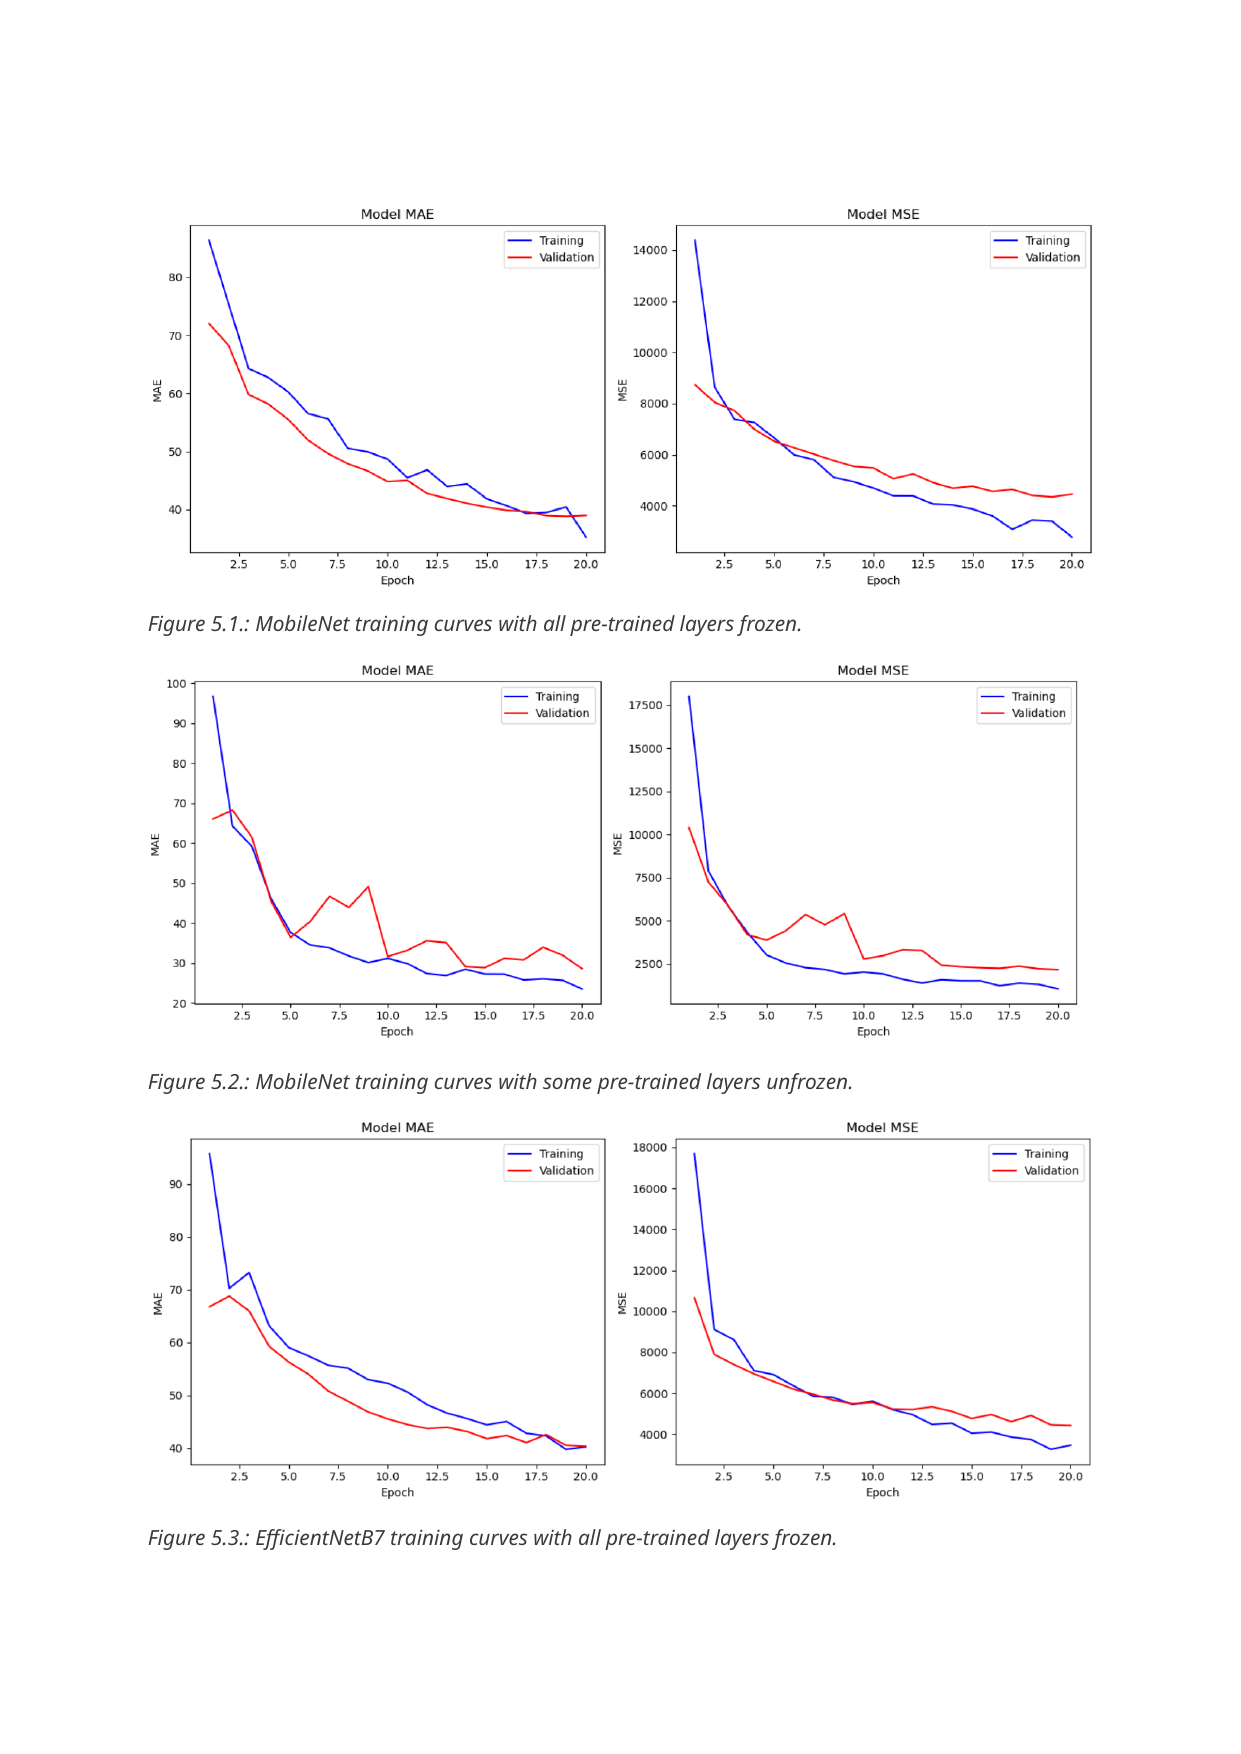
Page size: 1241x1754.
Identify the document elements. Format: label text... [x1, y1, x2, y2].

picture [147, 1116, 1093, 1502]
text Figure 5.1.: MobileNet training curves with all pre-trained layers frozen. [148, 609, 1093, 638]
picture [147, 203, 1093, 589]
text Figure 5.2.: MobileNet training curves with some pre-trained layers unfrozen. [148, 1067, 1093, 1096]
picture [147, 658, 1093, 1046]
text Figure 5.3.: EfficientNetB7 training curves with all pre-trained layers frozen. [148, 1523, 1093, 1552]
